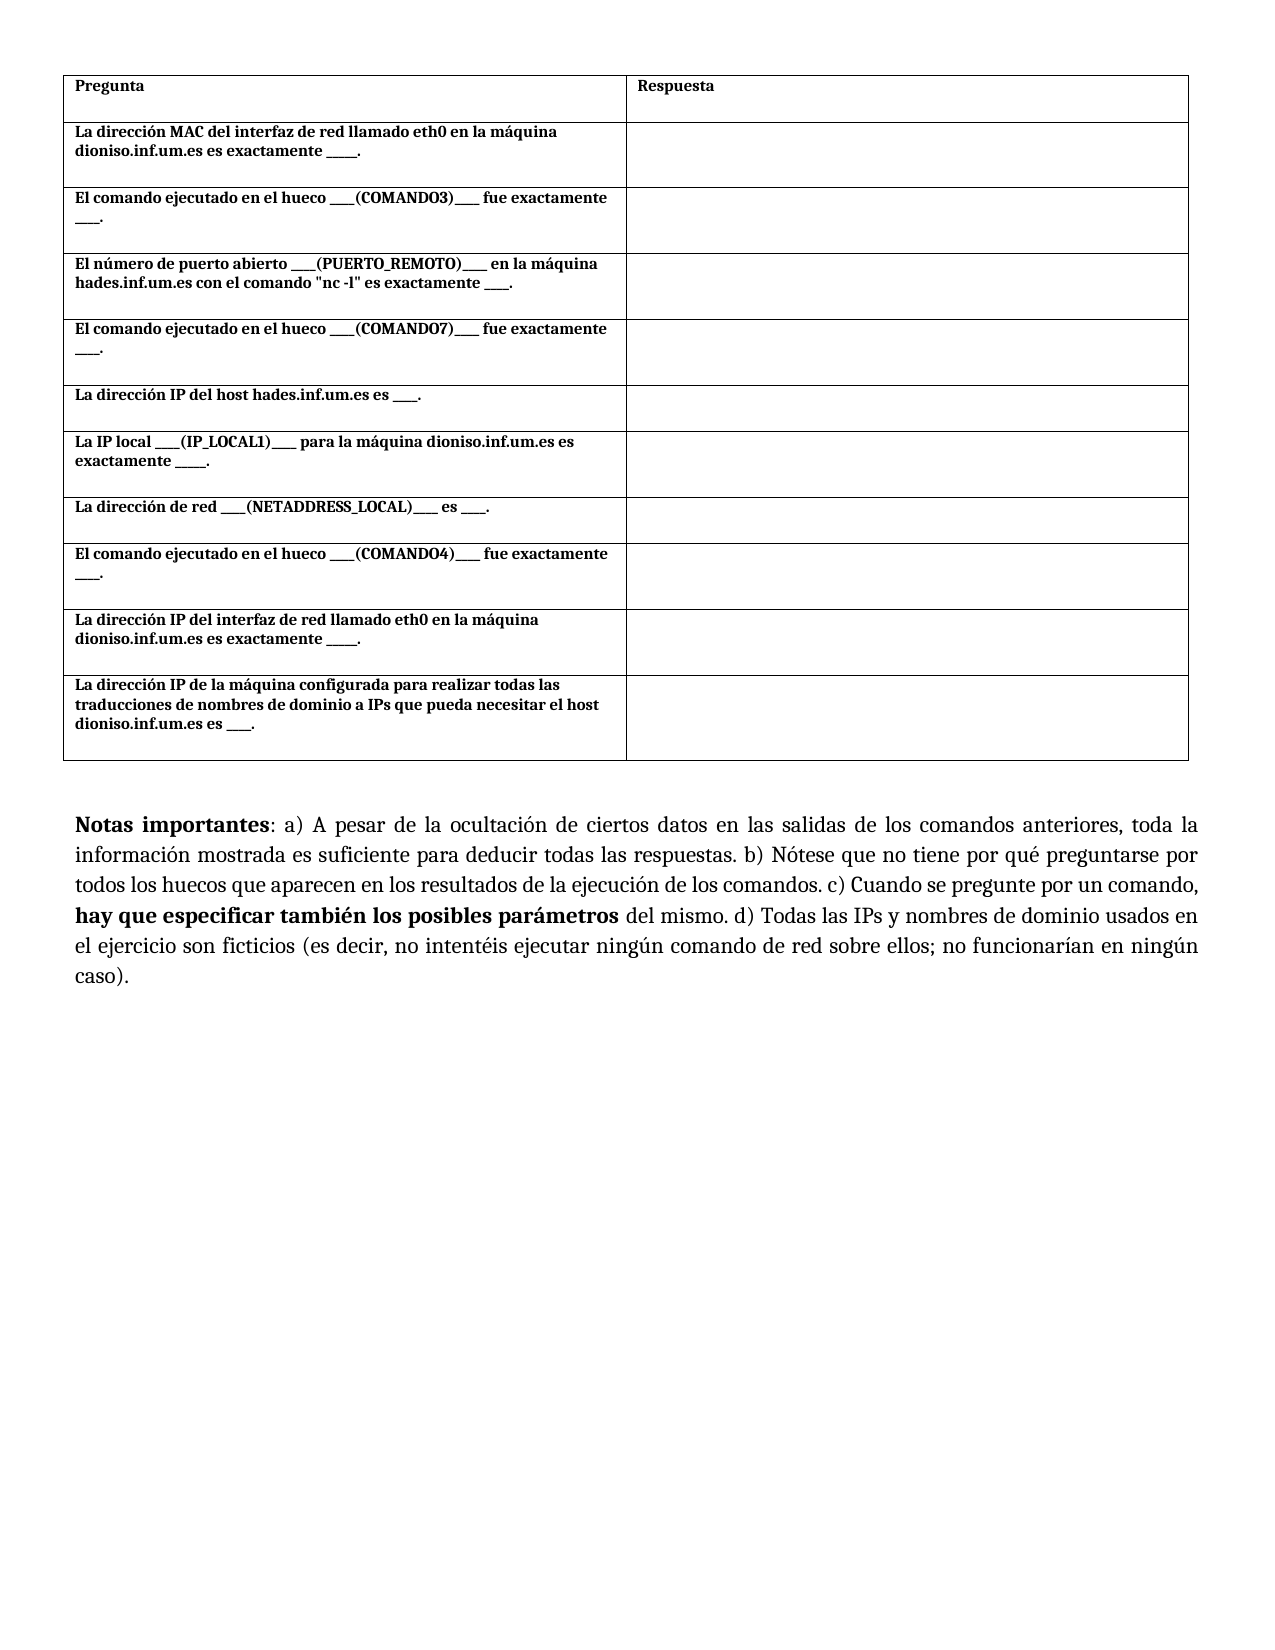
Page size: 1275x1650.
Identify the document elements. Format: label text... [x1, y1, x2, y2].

table_cell [627, 432, 1188, 497]
table_cell La dirección IP de la máquina configurada para realizar todas las traducciones de nombres de dominio a IPs que pueda necesitar el host dioniso.inf.um.es es ____. [64, 676, 626, 760]
table_cell [627, 676, 1188, 760]
table_header Pregunta [64, 76, 626, 122]
table_cell [627, 188, 1188, 253]
text Notas importantes: a) A pesar de la ocultación de ciertos datos en las salidas de los comandos anteriores, toda la información mostrada es suficiente para deducir todas las respuestas. b) Nótese que no tiene por qué preguntarse por todos los huecos que aparecen en los resultados de la ejecución de los comandos. c) Cuando se pregunte por un comando, hay que especificar también los posibles parámetros del mismo. d) Todas las IPs y nombres de dominio usados en el ejercicio son ficticios (es decir, no intentéis ejecutar ningún comando de red sobre ellos; no funcionarían en ningún caso). [75, 812, 1200, 989]
table_header Respuesta [627, 76, 1188, 122]
table_cell [627, 320, 1188, 384]
table_cell [627, 254, 1188, 319]
table_cell [627, 544, 1188, 609]
table_cell El comando ejecutado en el hueco ____(COMANDO3)____ fue exactamente ____. [64, 188, 626, 253]
table_cell La dirección de red ____(NETADDRESS_LOCAL)____ es ____. [64, 498, 626, 543]
table_cell El comando ejecutado en el hueco ____(COMANDO7)____ fue exactamente ____. [64, 320, 626, 384]
table_cell La IP local ____(IP_LOCAL1)____ para la máquina dioniso.inf.um.es es exactamente _____. [64, 432, 626, 497]
table_cell El comando ejecutado en el hueco ____(COMANDO4)____ fue exactamente ____. [64, 544, 626, 609]
table_cell [627, 123, 1188, 187]
table_cell La dirección IP del interfaz de red llamado eth0 en la máquina dioniso.inf.um.es es exactamente _____. [64, 610, 626, 675]
table_cell El número de puerto abierto ____(PUERTO_REMOTO)____ en la máquina hades.inf.um.es con el comando "nc -l" es exactamente ____. [64, 254, 626, 319]
table_cell [627, 386, 1188, 431]
table_cell [627, 610, 1188, 675]
table_cell La dirección MAC del interfaz de red llamado eth0 en la máquina dioniso.inf.um.es es exactamente _____. [64, 123, 626, 187]
table_cell La dirección IP del host hades.inf.um.es es ____. [64, 386, 626, 431]
table_cell [627, 498, 1188, 543]
